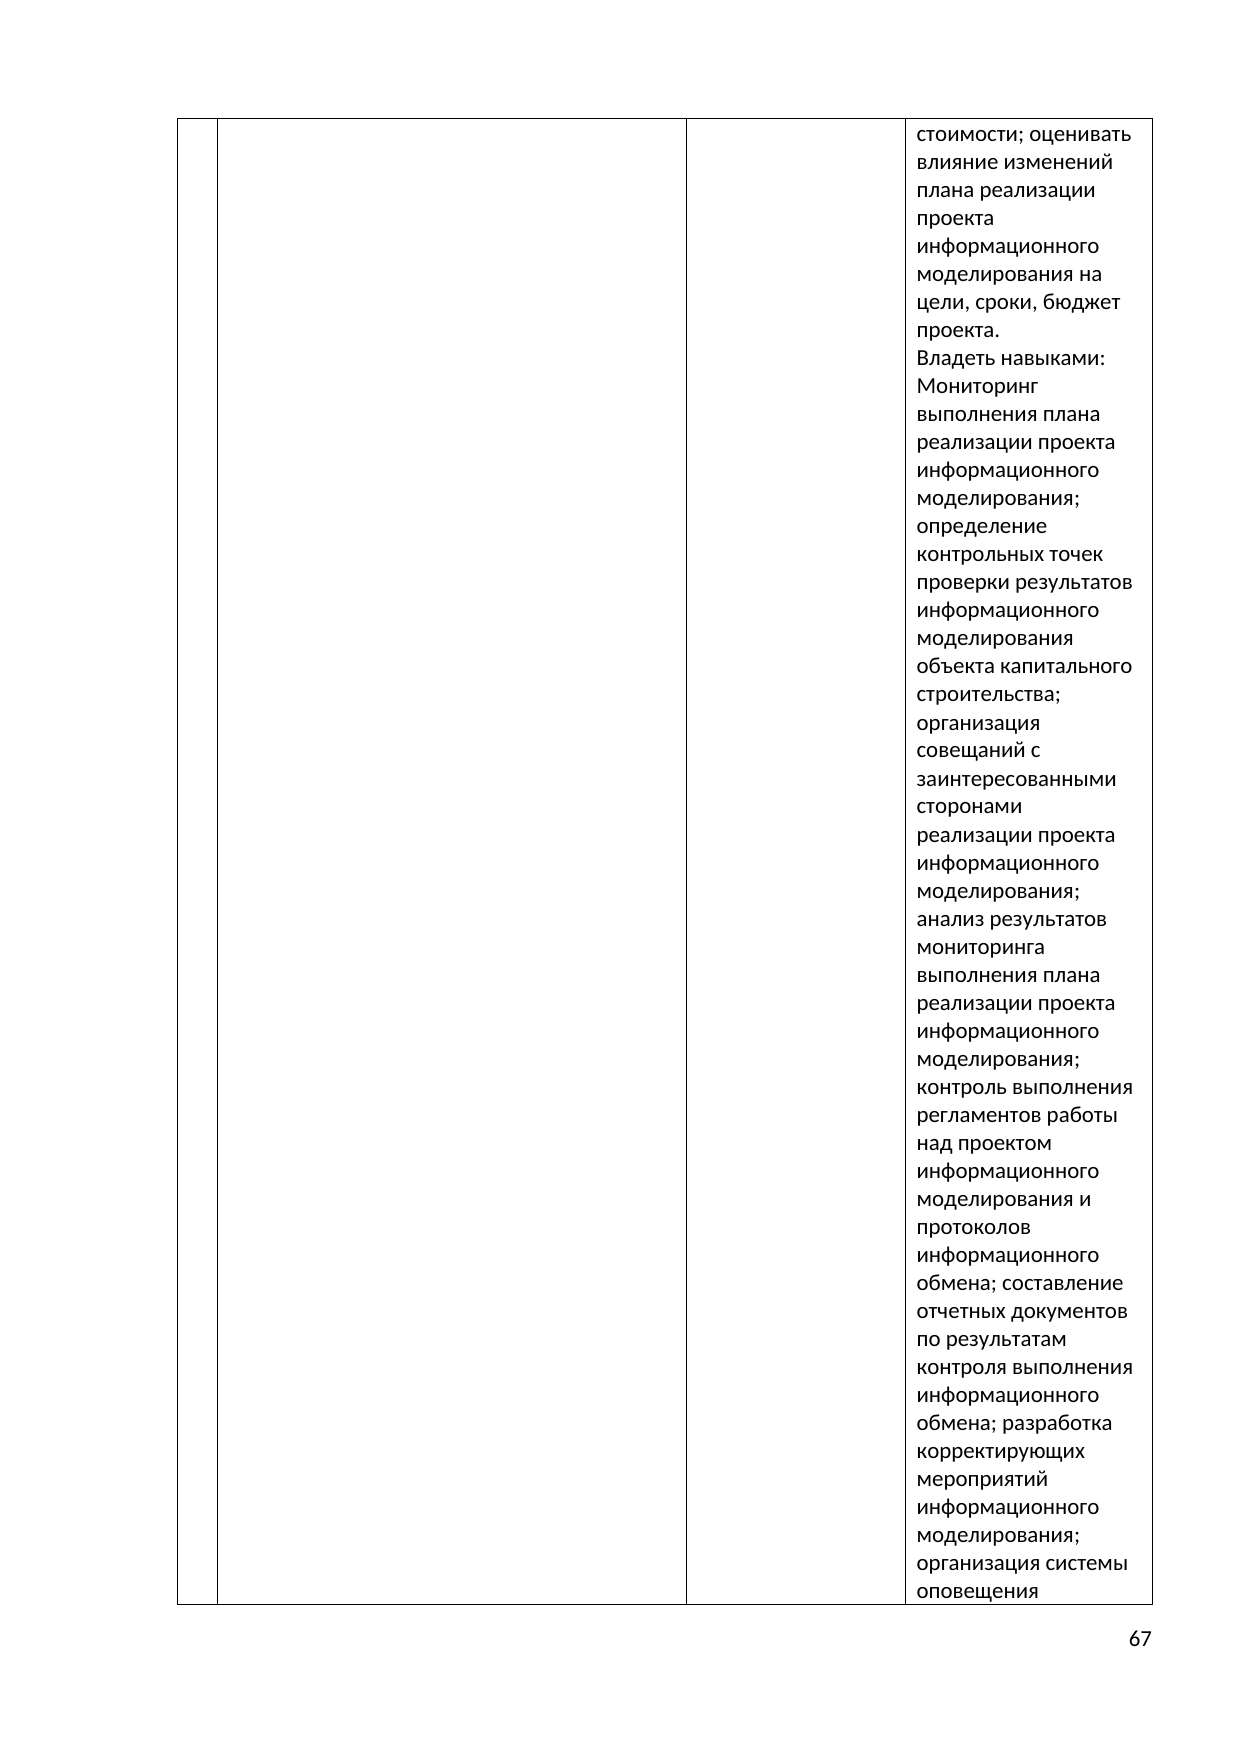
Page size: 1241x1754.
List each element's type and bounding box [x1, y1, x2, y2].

table_cell [906, 119, 1152, 1604]
table_cell [687, 119, 905, 1604]
